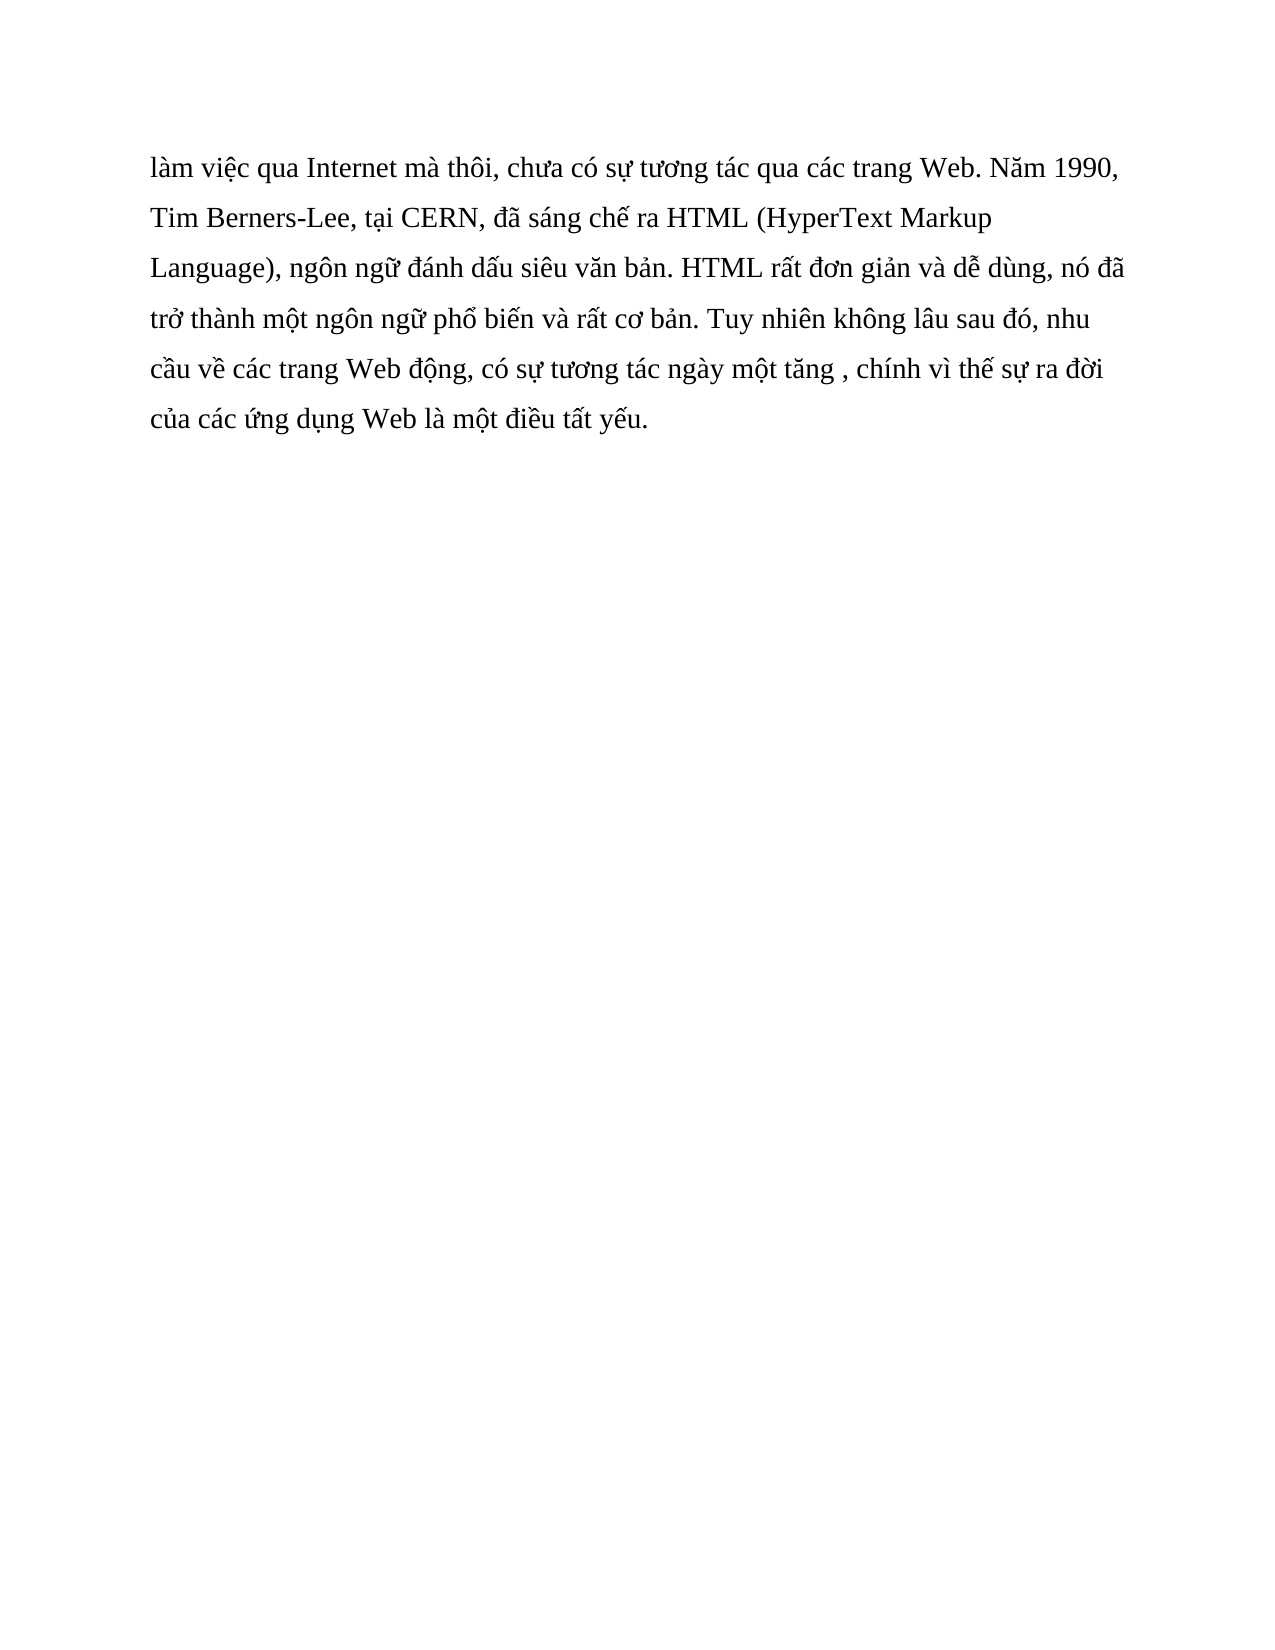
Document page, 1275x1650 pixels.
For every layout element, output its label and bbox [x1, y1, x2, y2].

text [150, 150, 1125, 435]
